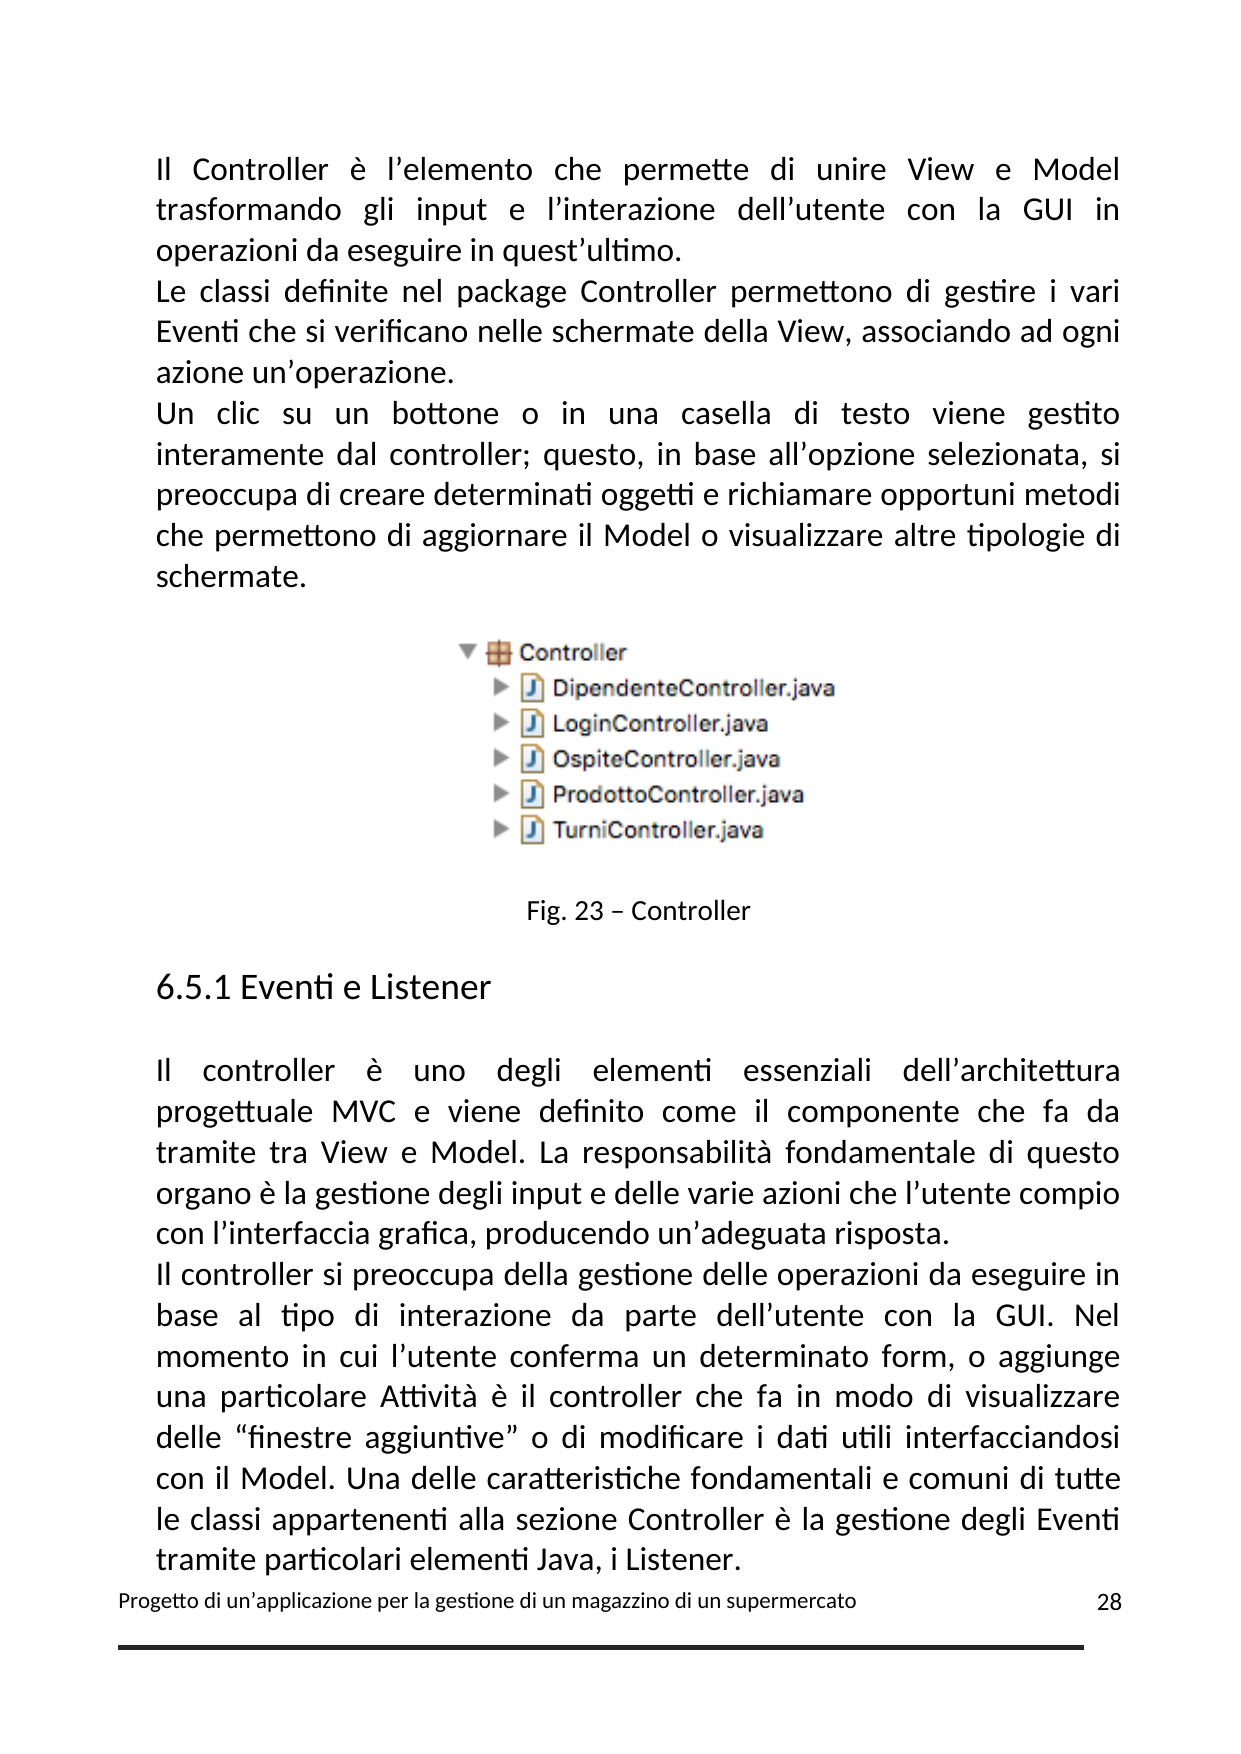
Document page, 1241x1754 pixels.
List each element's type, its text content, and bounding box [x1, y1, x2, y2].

text Il Controller è l’elemento che permette di unire View e Model trasformando gli input e l’interazione dell’utente con la GUI in operazioni da eseguire in quest’ultimo. [156, 148, 1122, 270]
text Fig. 23 – Controller [156, 892, 1122, 927]
text Le classi definite nel package Controller permettono di gestire i vari Eventi che si verificano nelle schermate della View, associando ad ogni azione un’operazione. [156, 270, 1122, 392]
text Il controller è uno degli elementi essenziali dell’architettura progettuale MVC e viene definito come il componente che fa da tramite tra View e Model. La responsabilità fondamentale di questo organo è la gestione degli input e delle varie azioni che l’utente compio con l’interfaccia grafica, producendo un’adeguata risposta. [156, 1049, 1122, 1253]
text 6.5.1 Eventi e Listener [156, 963, 1122, 1009]
text Il controller si preoccupa della gestione delle operazioni da eseguire in base al tipo di interazione da parte dell’utente con la GUI. Nel momento in cui l’utente conferma un determinato form, o aggiunge una particolare Attività è il controller che fa in modo di visualizzare delle “finestre aggiuntive” o di modificare i dati utili interfacciandosi con il Model. Una delle caratteristiche fondamentali e comuni di tutte le classi appartenenti alla sezione Controller è la gestione degli Eventi tramite particolari elementi Java, i Listener. [156, 1253, 1122, 1579]
picture [436, 636, 841, 851]
text Un clic su un bottone o in una casella di testo viene gestito interamente dal controller; questo, in base all’opzione selezionata, si preoccupa di creare determinati oggetti e richiamare opportuni metodi che permettono di aggiornare il Model o visualizzare altre tipologie di schermate. [156, 392, 1122, 596]
